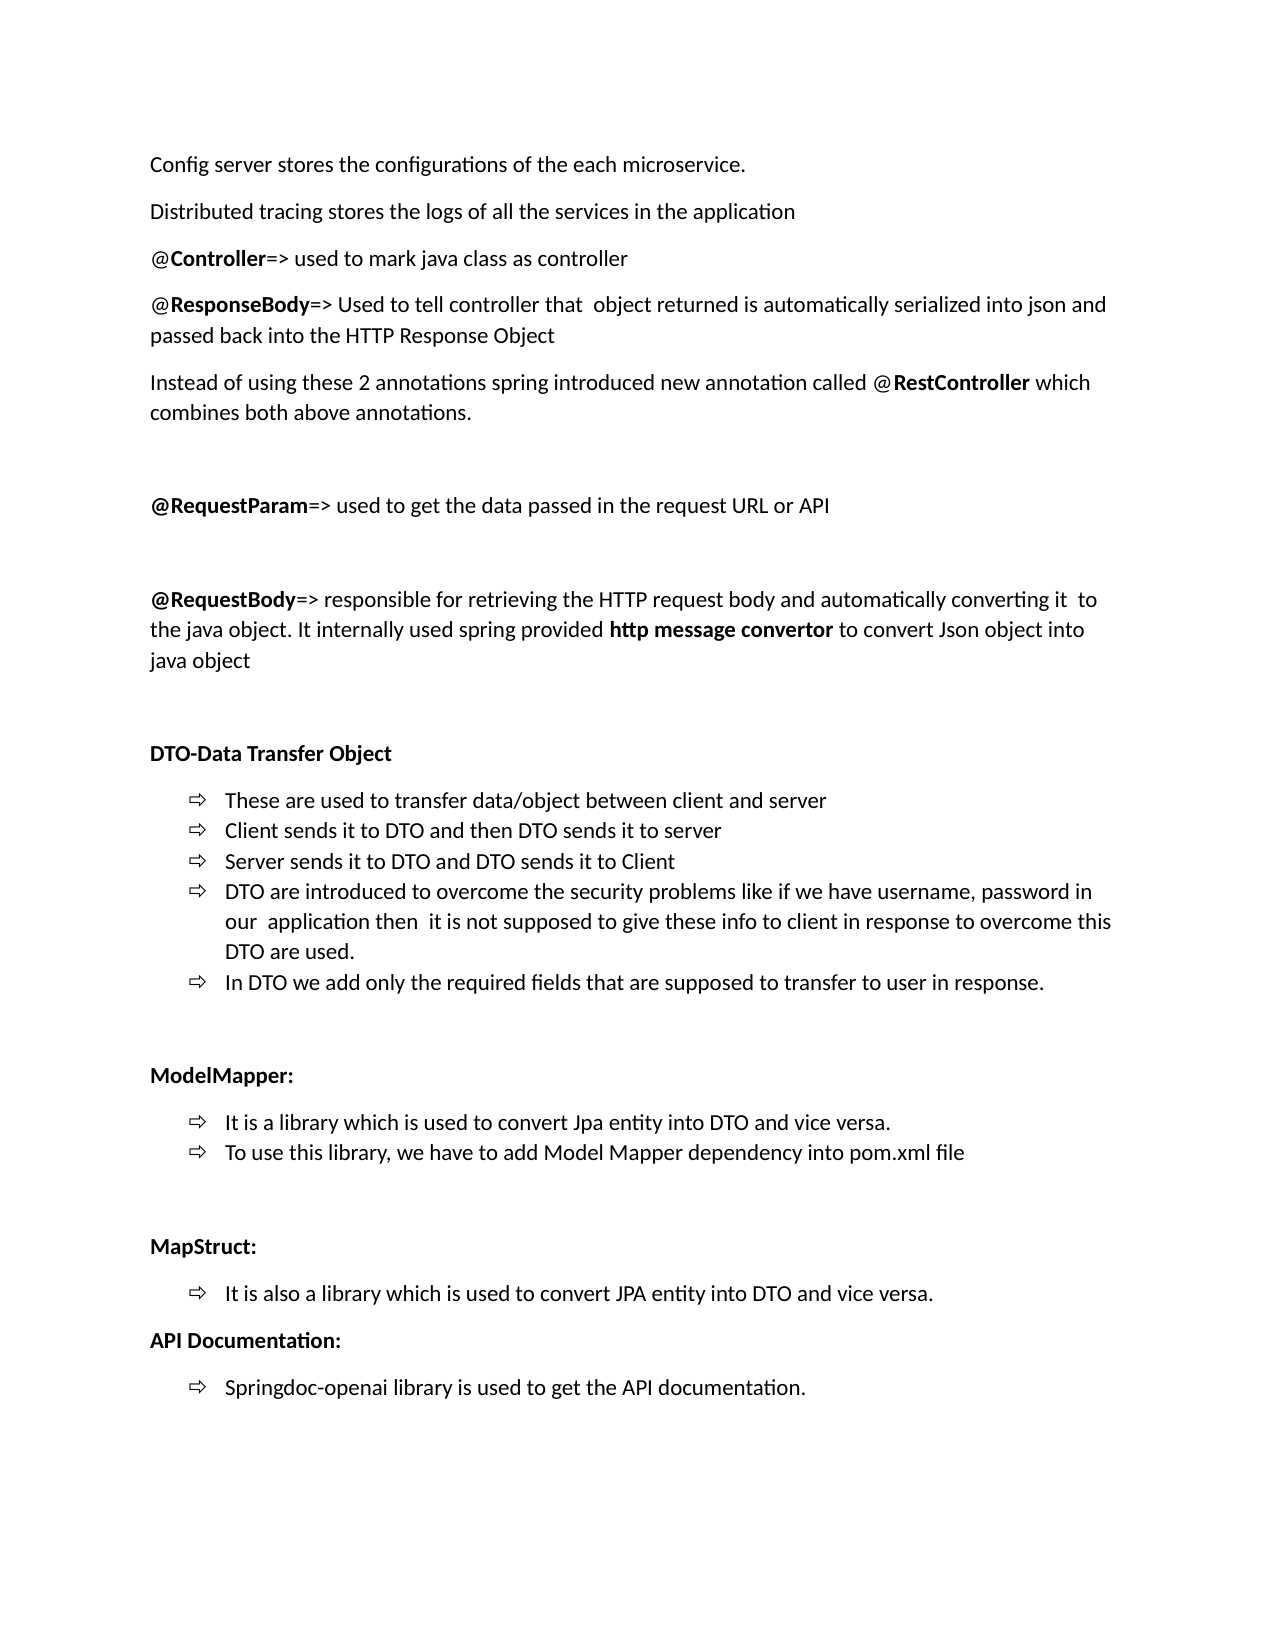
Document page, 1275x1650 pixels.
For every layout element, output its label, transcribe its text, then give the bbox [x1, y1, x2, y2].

text @Controller=> used to mark java class as controller [150, 244, 1125, 272]
text Instead of using these 2 annotations spring introduced new annotation called @RestController which combines both above annotations. [150, 368, 1125, 426]
text Config server stores the configurations of the each microservice. [150, 150, 1125, 178]
list These are used to transfer data/object between client and server [187, 786, 1125, 814]
text Distributed tracing stores the logs of all the services in the application [150, 197, 1125, 225]
text MapStruct: [150, 1232, 1125, 1260]
text API Documentation: [150, 1326, 1125, 1354]
list It is also a library which is used to convert JPA entity into DTO and vice versa. [187, 1279, 1125, 1307]
list In DTO we add only the required fields that are supposed to transfer to user in response. [187, 968, 1125, 996]
list To use this library, we have to add Model Mapper dependency into pom.xml file [187, 1138, 1125, 1167]
text ModelMapper: [150, 1061, 1125, 1089]
list Client sends it to DTO and then DTO sends it to server [187, 817, 1125, 845]
text @RequestBody=> responsible for retrieving the HTTP request body and automatically converting it to the java object. It internally used spring provided http message convertor to convert Json object into java object [150, 585, 1125, 674]
text @RequestParam=> used to get the data passed in the request URL or API [150, 492, 1125, 520]
text @ResponseBody=> Used to tell controller that object returned is automatically serialized into json and passed back into the HTTP Response Object [150, 291, 1125, 349]
list It is a library which is used to convert Jpa entity into DTO and vice versa. [187, 1108, 1125, 1136]
list Springdoc-openai library is used to get the API documentation. [187, 1373, 1125, 1401]
list Server sends it to DTO and DTO sends it to Client [187, 847, 1125, 875]
text DTO-Data Transfer Object [150, 739, 1125, 768]
list DTO are introduced to overcome the security problems like if we have username, password in our application then it is not supposed to give these info to client in response to overcome this DTO are used. [187, 877, 1125, 966]
